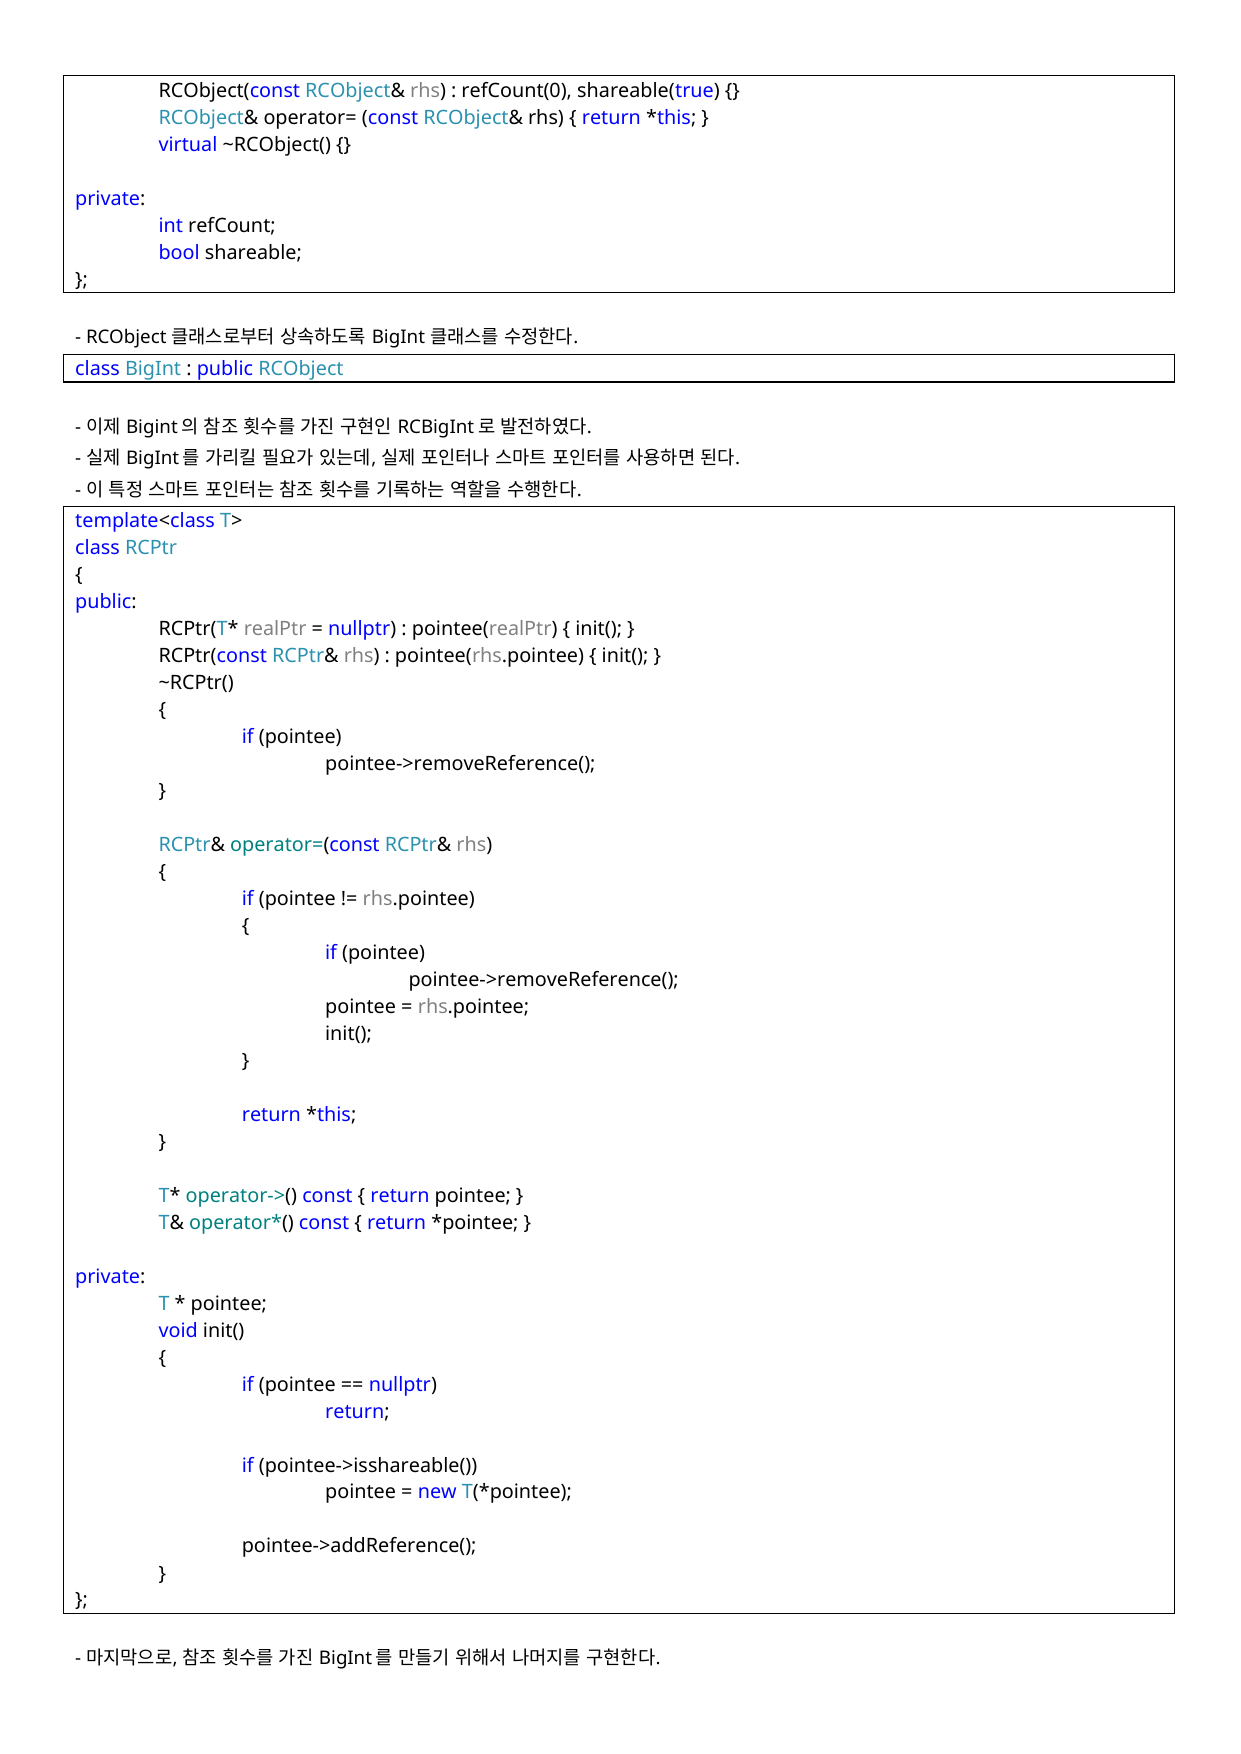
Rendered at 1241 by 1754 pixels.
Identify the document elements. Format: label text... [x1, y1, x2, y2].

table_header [64, 76, 1174, 292]
table_header class BigInt : public RCObject [64, 355, 1174, 381]
text - RCObject 클래스로부터 상속하도록 BigInt 클래스를 수정한다. [75, 322, 1165, 349]
text - 마지막으로, 참조 횟수를 가진 BigInt를 만들기 위해서 나머지를 구현한다. [75, 1643, 1165, 1670]
text - 실제 BigInt를 가리킬 필요가 있는데, 실제 포인터나 스마트 포인터를 사용하면 된다. [75, 443, 1165, 470]
text - 이 특정 스마트 포인터는 참조 횟수를 기록하는 역할을 수행한다. [75, 474, 1165, 501]
table_header template<class T> class RCPtr { public: RCPtr(T* realPtr = nullptr) : pointee(realPtr) { init(); } RCPtr(const RCPtr& rhs) : pointee(rhs.pointee) { init(); } ~RCPtr() { if (pointee) pointee->removeReference(); } RCPtr& operator=(const RCPtr& rhs) { if (pointee != rhs.pointee) { if (pointee) pointee->removeReference(); pointee = rhs.pointee; init(); } return *this; } T* operator->() const { return pointee; } T& operator*() const { return *pointee; } private: T * pointee; void init() { if (pointee == nullptr) return; if (pointee->isshareable()) pointee = new T(*pointee); pointee->addReference(); } }; [64, 507, 1174, 1613]
text - 이제 Bigint의 참조 횟수를 가진 구현인 RCBigInt로 발전하였다. [75, 412, 1165, 439]
